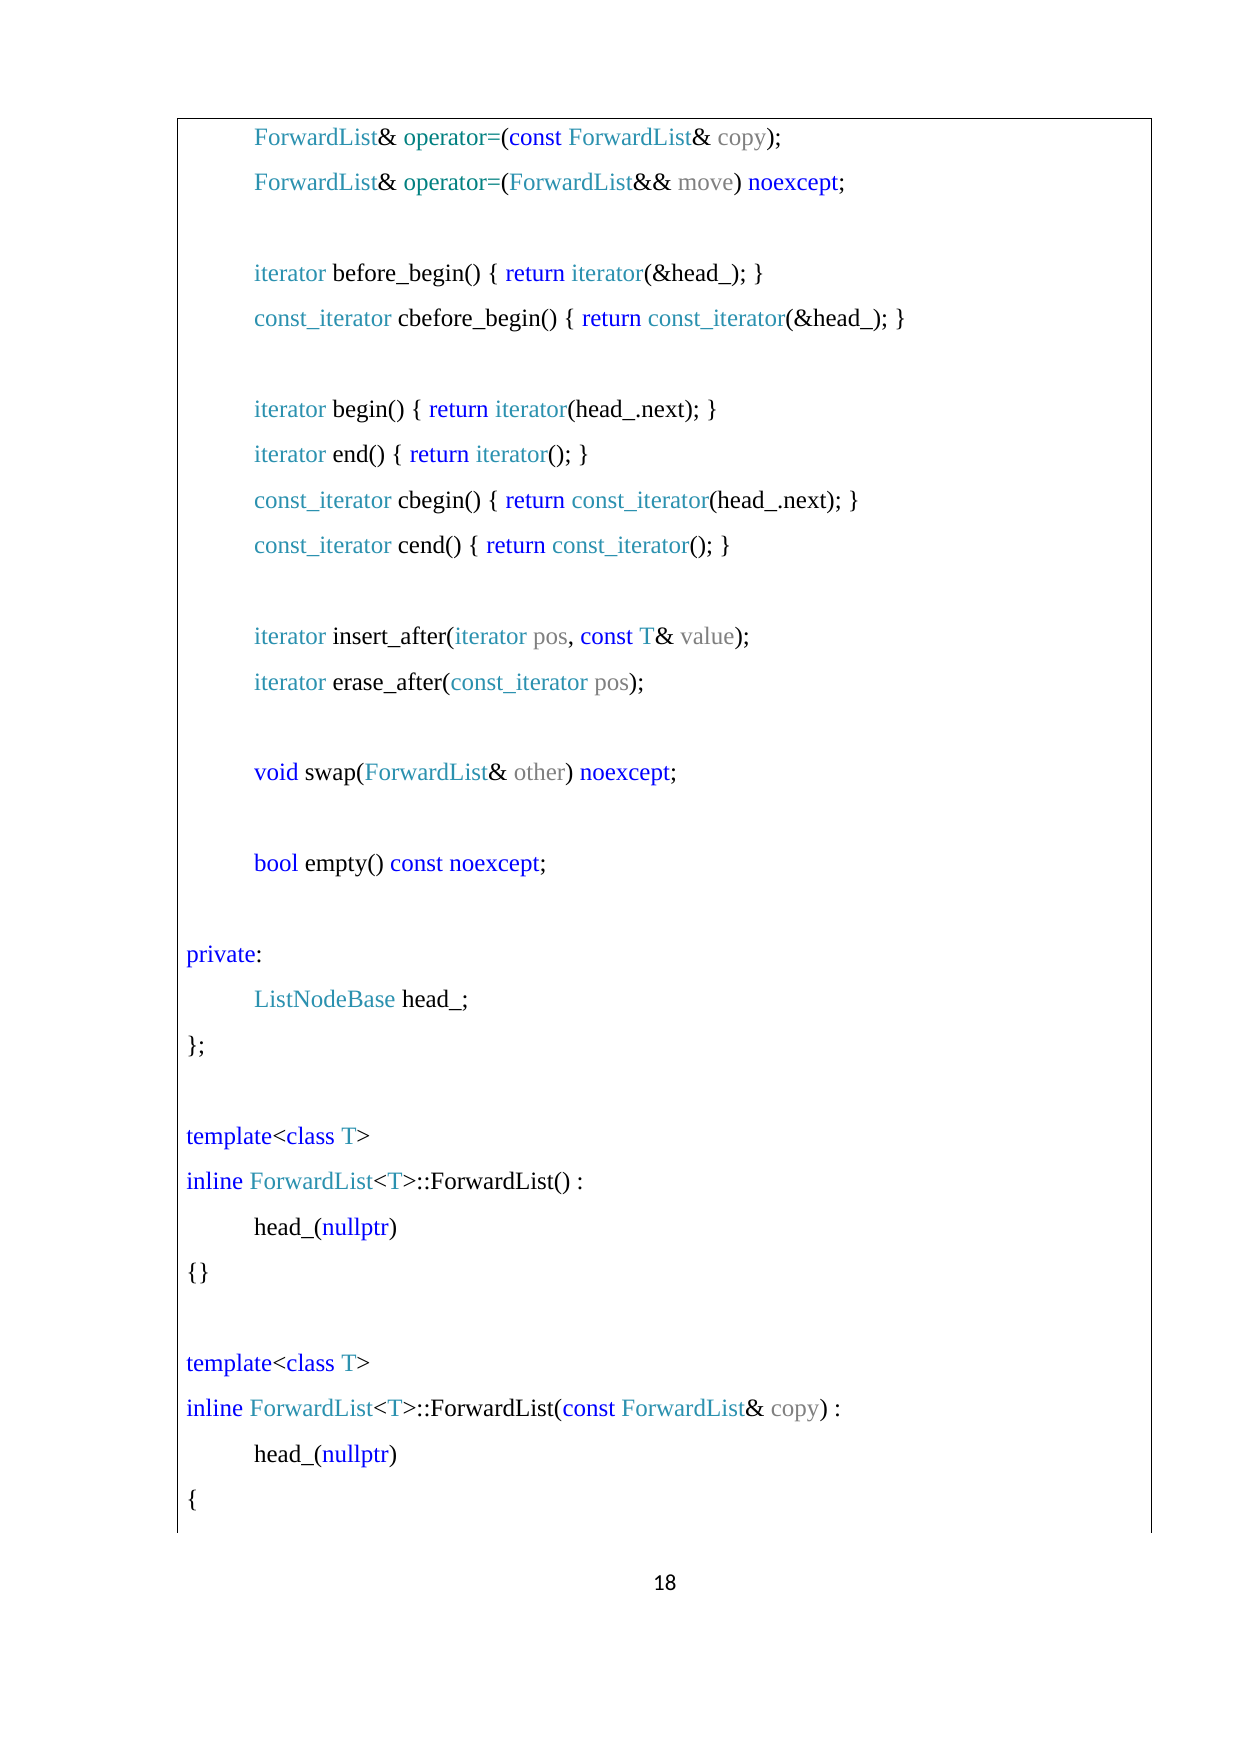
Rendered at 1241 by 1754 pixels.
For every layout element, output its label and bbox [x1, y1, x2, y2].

table_header [178, 119, 1151, 1532]
